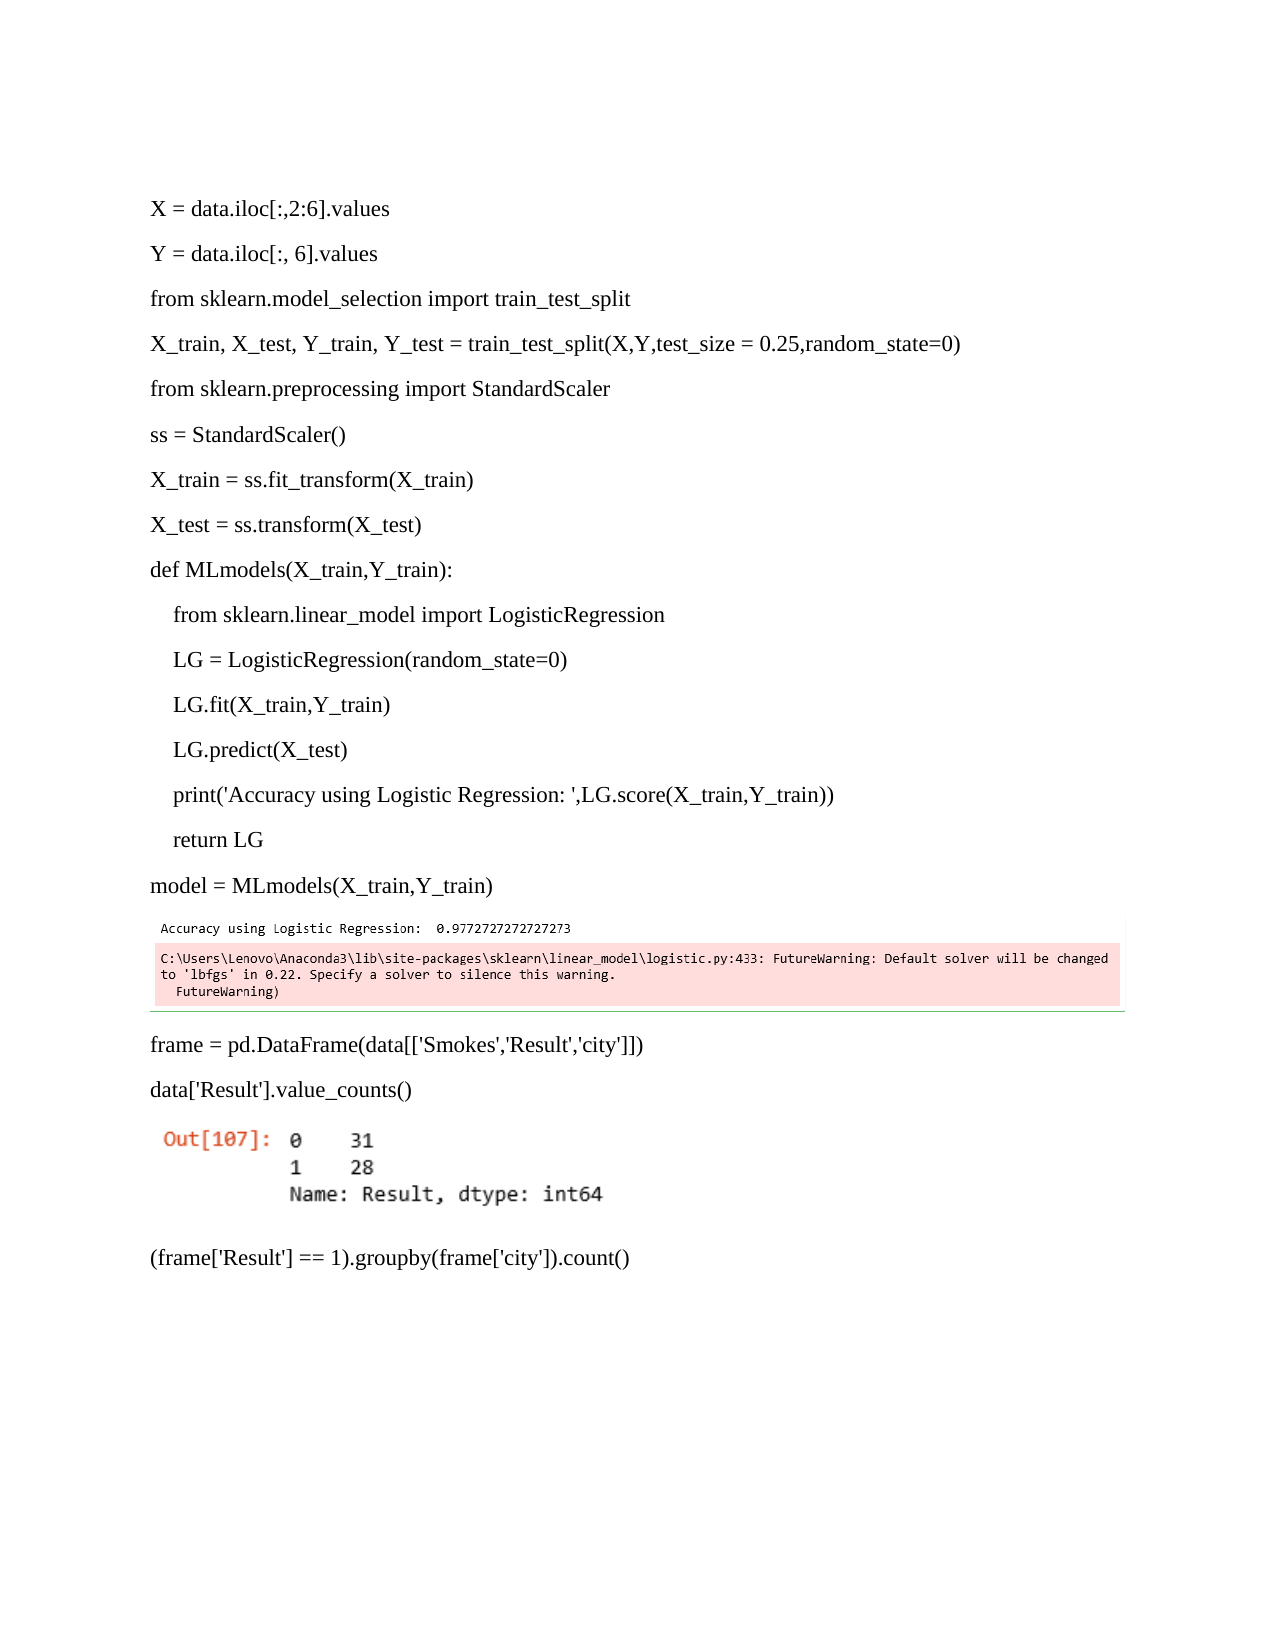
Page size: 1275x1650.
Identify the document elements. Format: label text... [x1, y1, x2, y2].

text model = MLmodels(X_train,Y_train) [150, 872, 1125, 898]
text from sklearn.model_selection import train_test_split [150, 285, 1125, 312]
text X_train = ss.fit_transform(X_train) [150, 466, 1125, 492]
text ss = StandardScaler() [150, 421, 1125, 447]
text return LG [150, 827, 1125, 853]
text def MLmodels(X_train,Y_train): [150, 556, 1125, 582]
text print('Accuracy using Logistic Regression: ',LG.score(X_train,Y_train)) [150, 781, 1125, 808]
picture [150, 1121, 630, 1225]
text data['Result'].value_counts() [150, 1077, 1125, 1103]
text X = data.iloc[:,2:6].values [150, 195, 1125, 221]
text X_test = ss.transform(X_test) [150, 511, 1125, 537]
text LG.fit(X_train,Y_train) [150, 691, 1125, 718]
text from sklearn.linear_model import LogisticRegression [150, 601, 1125, 627]
text frame = pd.DataFrame(data[['Smokes','Result','city']]) [150, 1031, 1125, 1058]
text from sklearn.preprocessing import StandardScaler [150, 376, 1125, 402]
picture [150, 916, 1125, 1013]
text X_train, X_test, Y_train, Y_test = train_test_split(X,Y,test_size = 0.25,random_state=0) [150, 330, 1125, 357]
text LG = LogisticRegression(random_state=0) [150, 646, 1125, 672]
text (frame['Result'] == 1).groupby(frame['city']).count() [150, 1244, 1125, 1270]
text Y = data.iloc[:, 6].values [150, 240, 1125, 267]
text LG.predict(X_test) [150, 736, 1125, 763]
